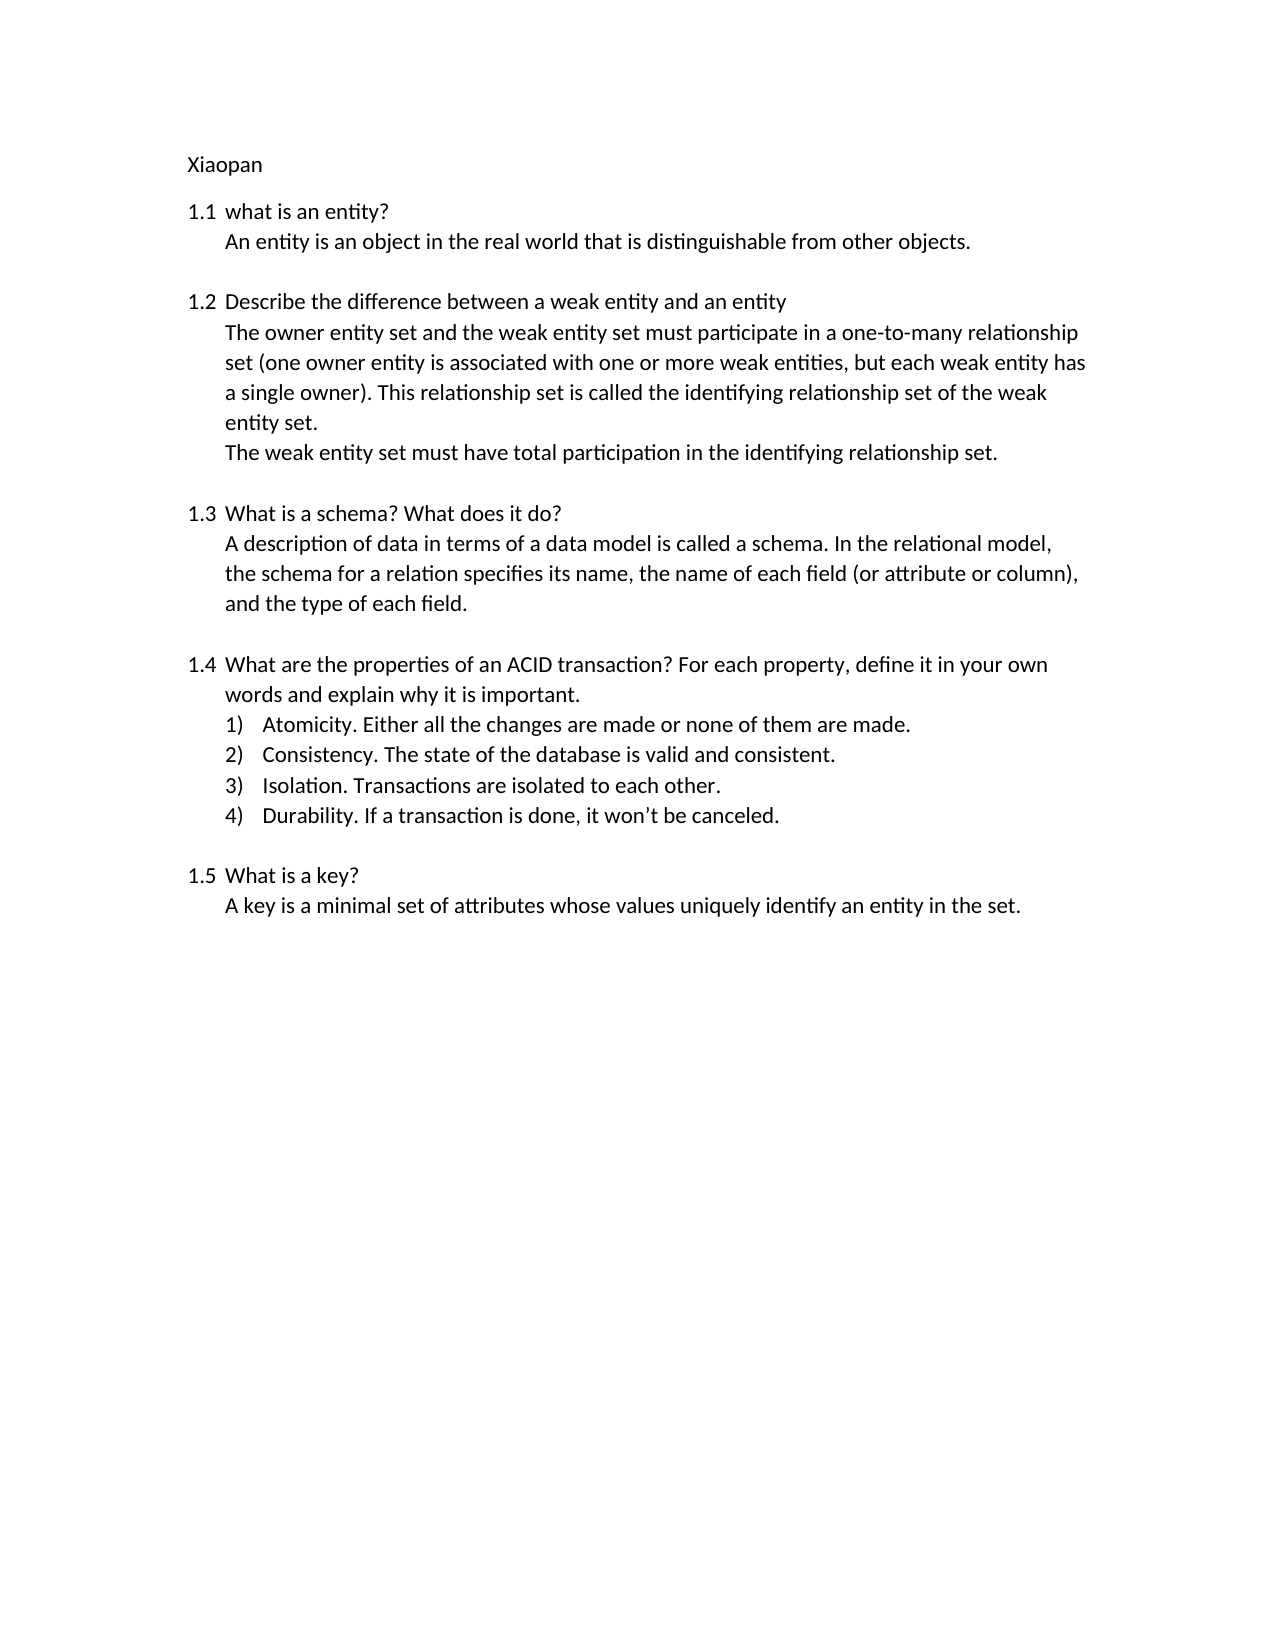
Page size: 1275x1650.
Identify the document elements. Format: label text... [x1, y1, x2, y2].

list Durability. If a transaction is done, it won’t be canceled. [225, 801, 1087, 829]
list Isolation. Transactions are isolated to each other. [225, 771, 1087, 799]
list What are the properties of an ACID transaction? For each property, define it in your own words and explain why it is important. [187, 650, 1087, 708]
list Consistency. The state of the database is valid and consistent. [225, 741, 1087, 769]
list The weak entity set must have total participation in the identifying relationship set. [225, 438, 1087, 467]
list what is an entity? [187, 197, 1087, 225]
list What is a schema? What does it do? [187, 499, 1087, 527]
list A description of data in terms of a data model is called a schema. In the relational model, the schema for a relation specifies its name, the name of each field (or attribute or column), and the type of each field. [225, 529, 1087, 618]
list Atomicity. Either all the changes are made or none of them are made. [225, 710, 1087, 738]
list The owner entity set and the weak entity set must participate in a one-to-many relationship set (one owner entity is associated with one or more weak entities, but each weak entity has a single owner). This relationship set is called the identifying relationship set of the weak entity set. [225, 318, 1087, 436]
list What is a key? [187, 861, 1087, 889]
list An entity is an object in the real world that is distinguishable from other objects. [225, 227, 1087, 255]
text Xiaopan [187, 150, 1087, 178]
list A key is a minimal set of attributes whose values uniquely identify an entity in the set. [225, 892, 1087, 920]
list Describe the difference between a weak entity and an entity [187, 287, 1087, 316]
